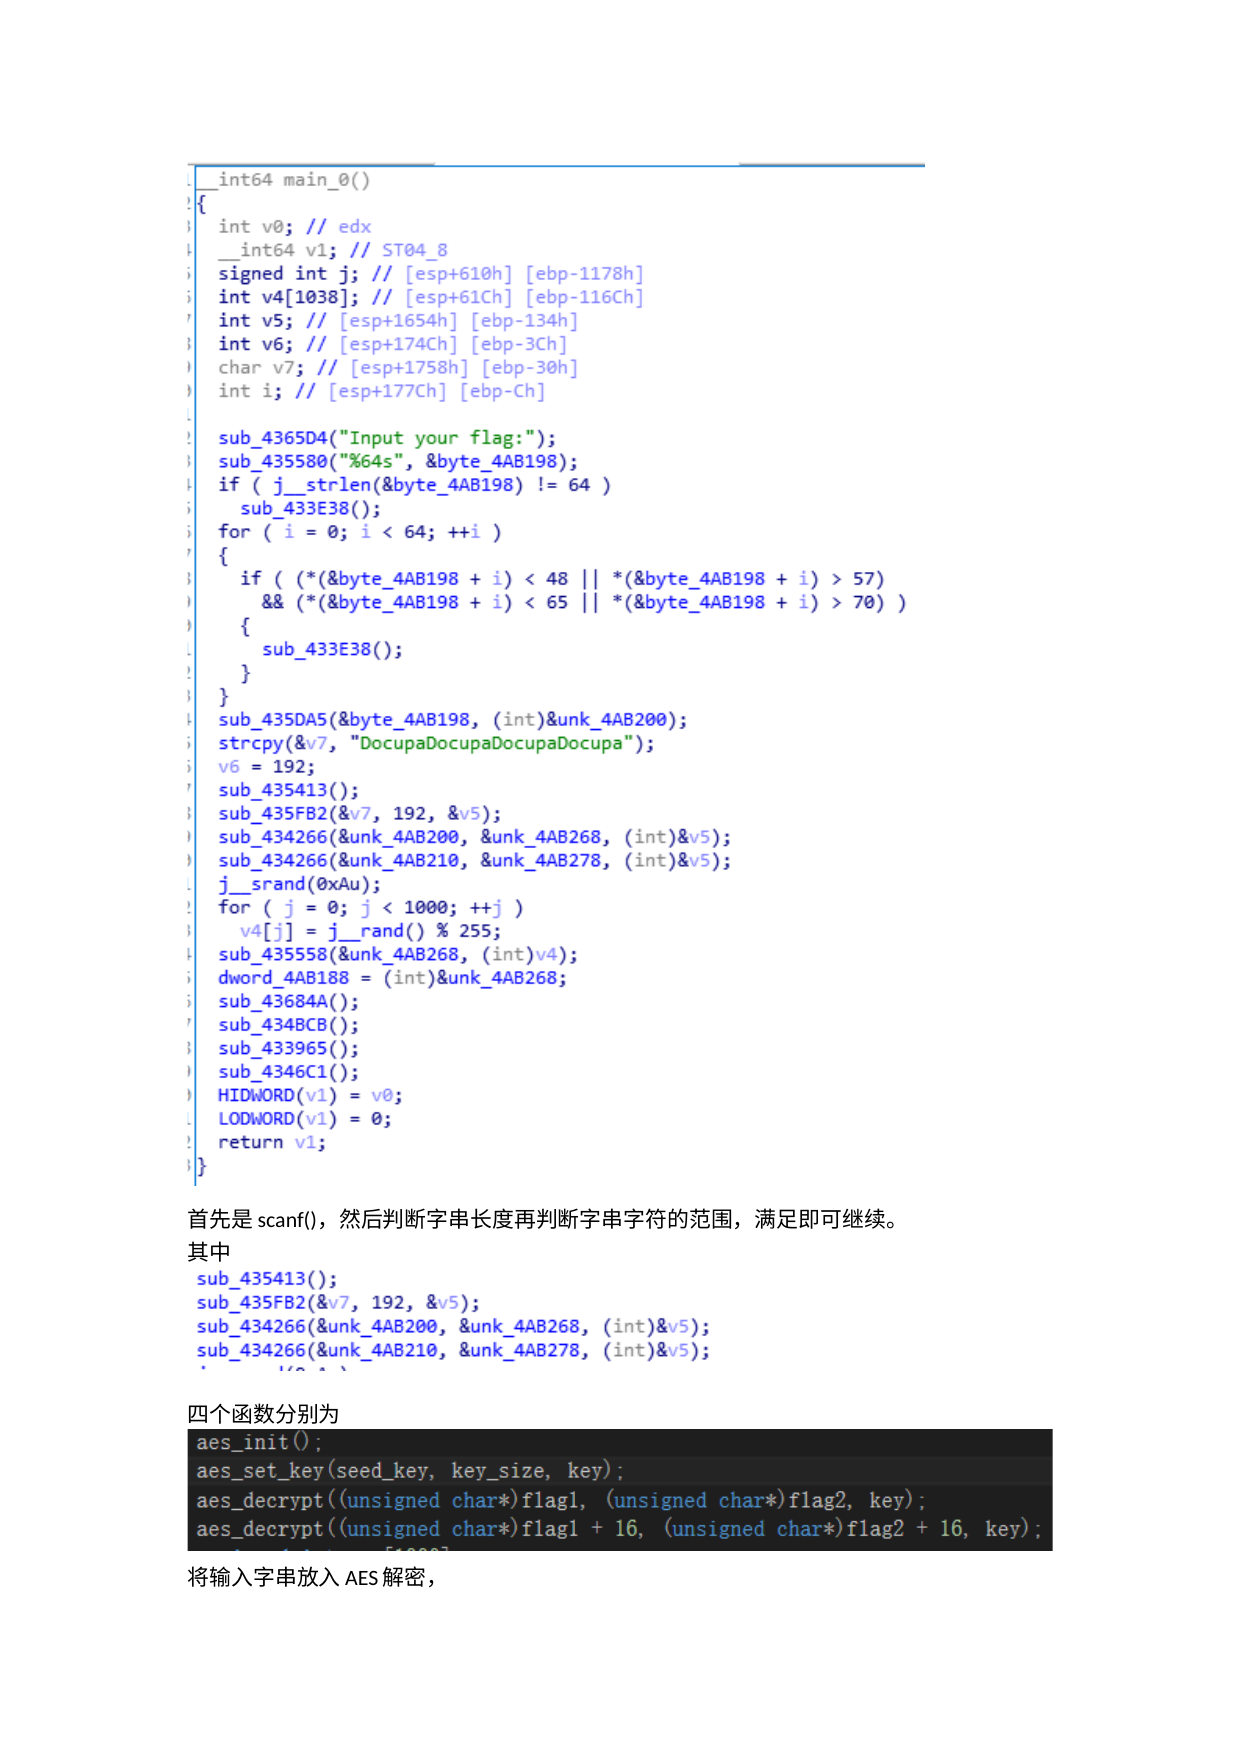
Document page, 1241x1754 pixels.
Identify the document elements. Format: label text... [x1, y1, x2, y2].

picture [187, 1429, 1053, 1551]
picture [187, 1267, 735, 1371]
text 首先是scanf()，然后判断字串长度再判断字串字符的范围，满足即可继续。 [187, 1202, 1053, 1234]
text 其中 [187, 1234, 1053, 1267]
text 将输入字串放入AES解密， [187, 1559, 1053, 1592]
picture [187, 162, 925, 1186]
text 四个函数分别为 [187, 1397, 1053, 1429]
